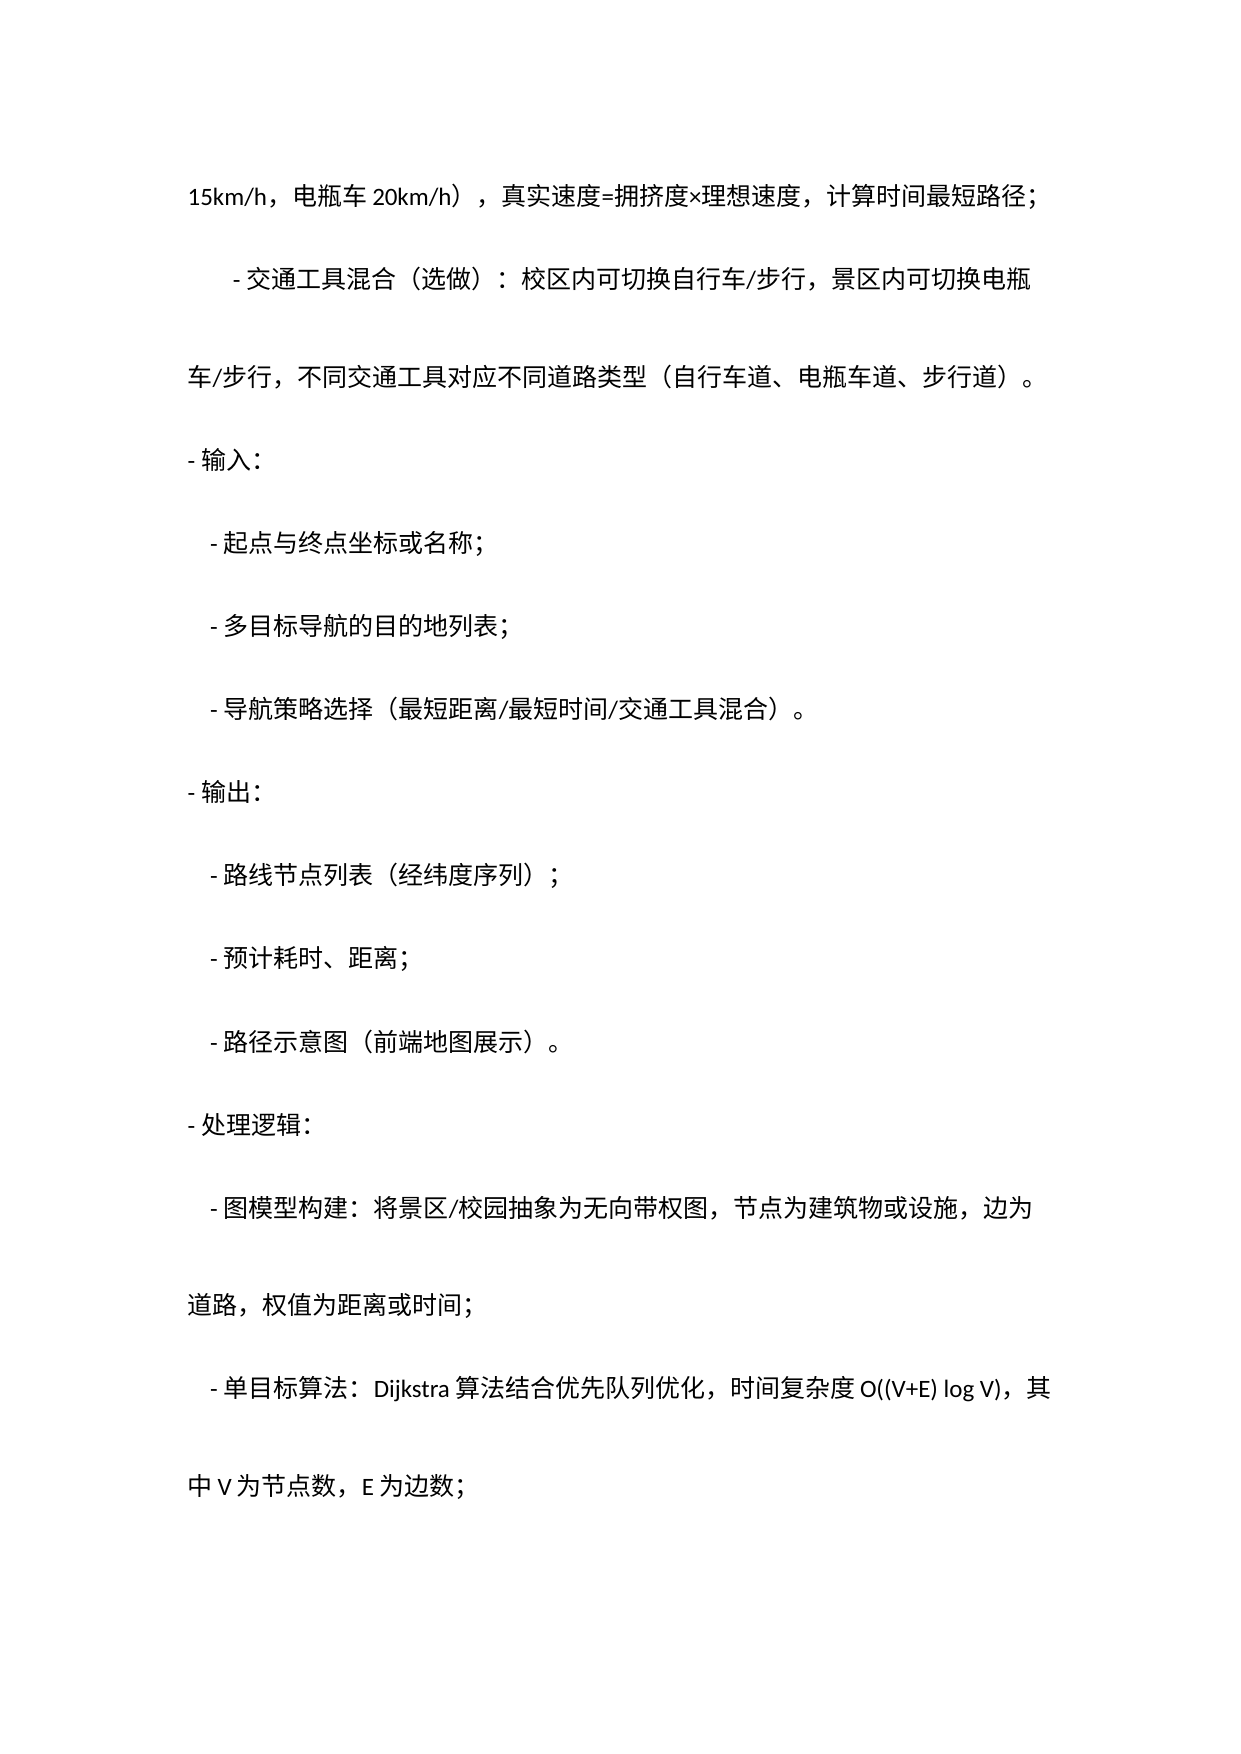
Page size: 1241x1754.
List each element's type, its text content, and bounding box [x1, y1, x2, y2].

text - 路径示意图（前端地图展示）。 [187, 1008, 1053, 1073]
text - 处理逻辑： [187, 1091, 1053, 1156]
text - 路线节点列表（经纬度序列）； [187, 841, 1053, 906]
text - 导航策略选择（最短距离/最短时间/交通工具混合）。 [187, 675, 1053, 740]
text - 输出： [187, 758, 1053, 823]
text - 图模型构建：将景区/校园抽象为无向带权图，节点为建筑物或设施，边为道路，权值为距离或时间； [187, 1174, 1053, 1336]
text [187, 162, 1053, 227]
text - 输入： [187, 426, 1053, 491]
text - 预计耗时、距离； [187, 924, 1053, 989]
text - 单目标算法：Dijkstra算法结合优先队列优化，时间复杂度O((V+E) log V)，其中V为节点数，E为边数； [187, 1354, 1053, 1517]
text - 多目标导航的目的地列表； [187, 592, 1053, 657]
text - 起点与终点坐标或名称； [187, 509, 1053, 574]
text - 交通工具混合（选做）：校区内可切换自行车/步行，景区内可切换电瓶车/步行，不同交通工具对应不同道路类型（自行车道、电瓶车道、步行道）。 [187, 245, 1053, 408]
